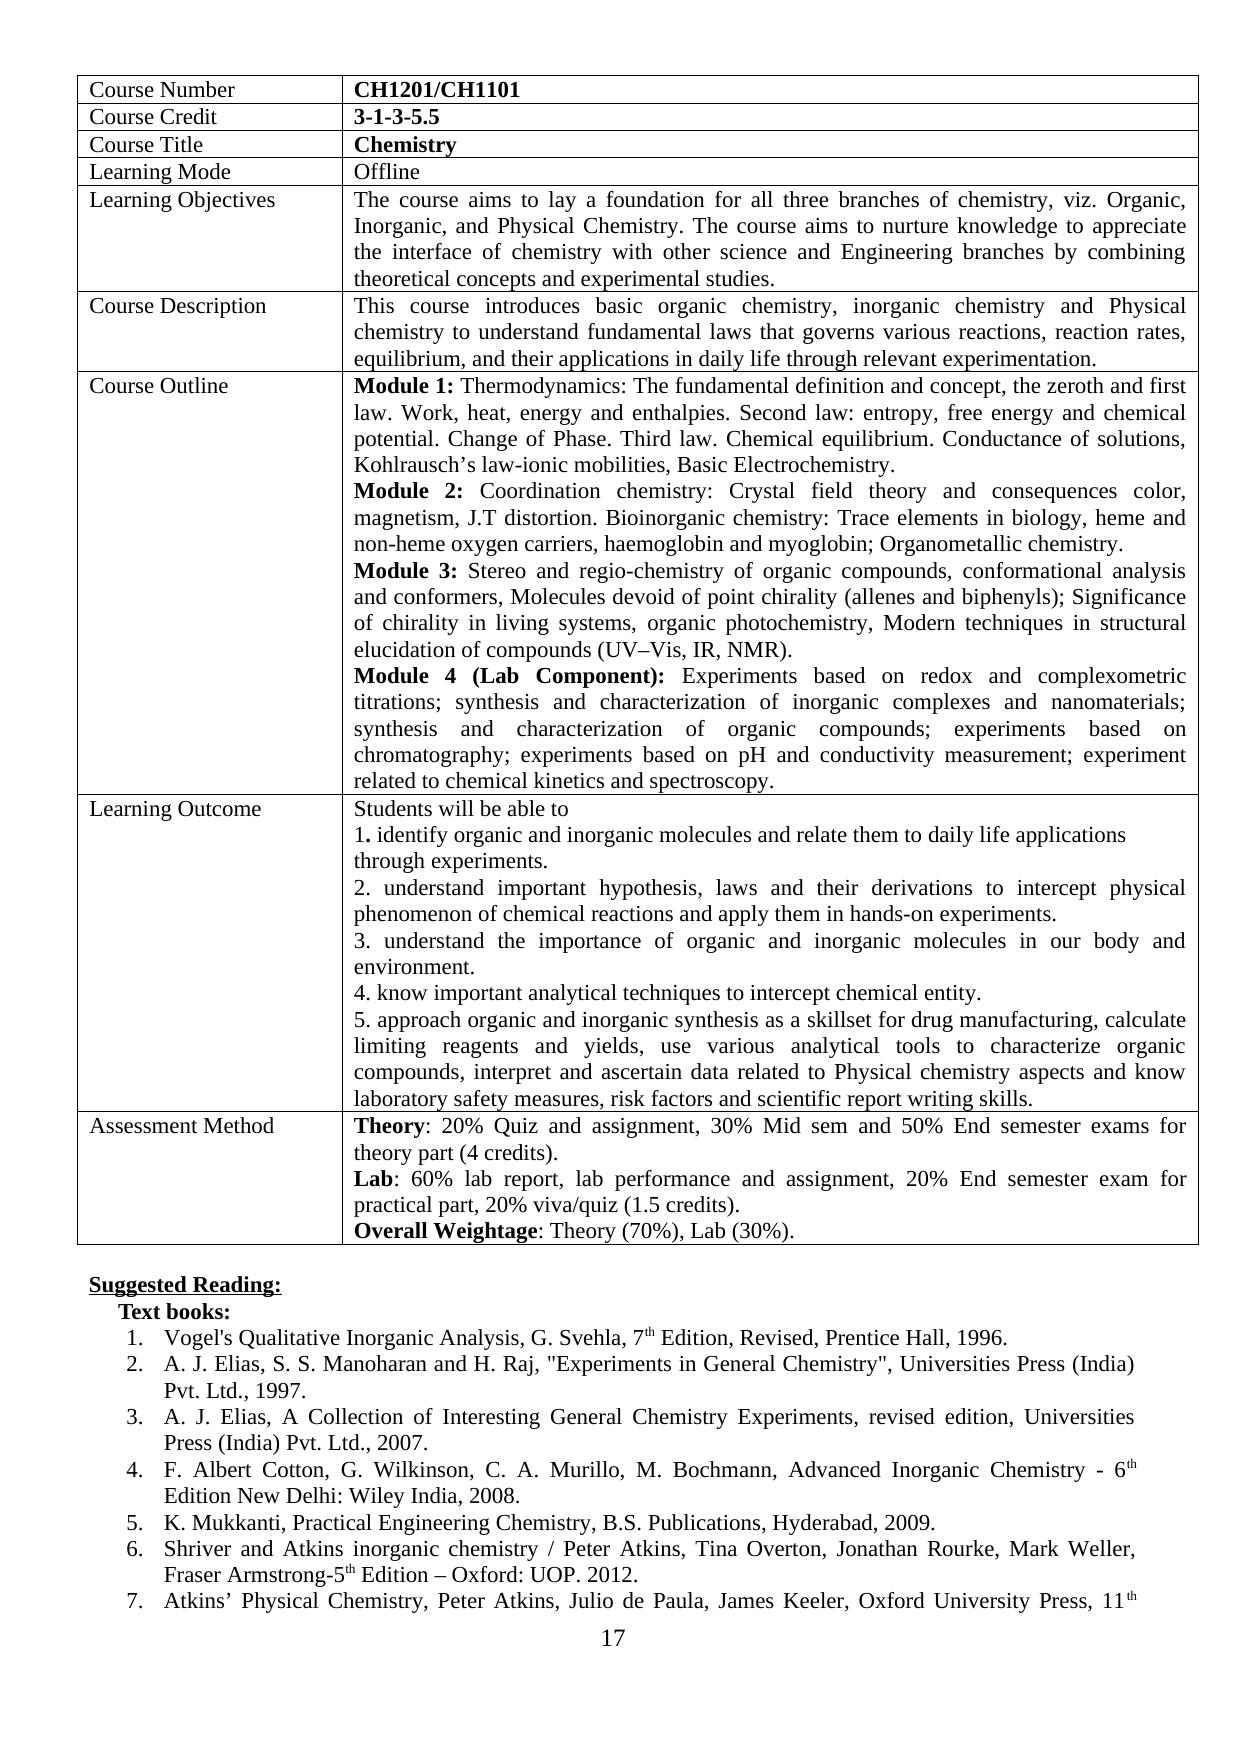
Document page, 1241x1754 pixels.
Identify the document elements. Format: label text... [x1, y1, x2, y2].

table_header CH1201/CH1101 [343, 76, 1198, 102]
table_cell 3-1-3-5.5 [343, 104, 1198, 130]
subtitle Text books: [89, 1298, 1137, 1324]
list A. J. Elias, A Collection of Interesting General Chemistry Experiments, revised edition, Universities Press (India) Pvt. Ltd., 2007. [126, 1403, 1137, 1456]
table_cell Course Credit [78, 104, 342, 130]
table_cell This course introduces basic organic chemistry, inorganic chemistry and Physical chemistry to understand fundamental laws that governs various reactions, reaction rates, equilibrium, and their applications in daily life through relevant experimentation. [343, 292, 1198, 371]
list A. J. Elias, S. S. Manoharan and H. Raj, "Experiments in General Chemistry", Universities Press (India) Pvt. Ltd., 1997. [126, 1350, 1137, 1403]
table_cell The course aims to lay a foundation for all three branches of chemistry, viz. Organic, Inorganic, and Physical Chemistry. The course aims to nurture knowledge to appreciate the interface of chemistry with other science and Engineering branches by combining theoretical concepts and experimental studies. [343, 186, 1198, 291]
table_header Course Number [78, 76, 342, 102]
table_cell Students will be able to 1. identify organic and inorganic molecules and relate them to daily life applications through experiments. 2. understand important hypothesis, laws and their derivations to intercept physical phenomenon of chemical reactions and apply them in hands-on experiments. 3. understand the importance of organic and inorganic molecules in our body and environment. 4. know important analytical techniques to intercept chemical entity. 5. approach organic and inorganic synthesis as a skillset for drug manufacturing, calculate limiting reagents and yields, use various analytical tools to characterize organic compounds, interpret and ascertain data related to Physical chemistry aspects and know laboratory safety measures, risk factors and scientific report writing skills. [343, 795, 1198, 1111]
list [126, 1588, 1137, 1614]
table_cell Learning Mode [78, 158, 342, 184]
table_cell Theory: 20% Quiz and assignment, 30% Mid sem and 50% End semester exams for theory part (4 credits). Lab: 60% lab report, lab performance and assignment, 20% End semester exam for practical part, 20% viva/quiz (1.5 credits). Overall Weightage: Theory (70%), Lab (30%). [343, 1112, 1198, 1244]
list Vogel's Qualitative Inorganic Analysis, G. Svehla, 7th Edition, Revised, Prentice Hall, 1996. [126, 1324, 1137, 1350]
table_cell Chemistry [343, 131, 1198, 157]
list F. Albert Cotton, G. Wilkinson, C. A. Murillo, M. Bochmann, Advanced Inorganic Chemistry - 6th Edition New Delhi: Wiley India, 2008. [126, 1456, 1137, 1508]
table_cell Course Description [78, 292, 342, 371]
table_cell Offline [343, 158, 1198, 184]
table_cell Course Outline [78, 372, 342, 794]
table_cell Course Title [78, 131, 342, 157]
table_cell Learning Objectives [78, 186, 342, 291]
table_cell Assessment Method [78, 1112, 342, 1244]
table_cell Module 1: Thermodynamics: The fundamental definition and concept, the zeroth and first law. Work, heat, energy and enthalpies. Second law: entropy, free energy and chemical potential. Change of Phase. Third law. Chemical equilibrium. Conductance of solutions, Kohlrausch’s law-ionic mobilities, Basic Electrochemistry. Module 2: Coordination chemistry: Crystal field theory and consequences color, magnetism, J.T distortion. Bioinorganic chemistry: Trace elements in biology, heme and non-heme oxygen carriers, haemoglobin and myoglobin; Organometallic chemistry. Module 3: Stereo and regio-chemistry of organic compounds, conformational analysis and conformers, Molecules devoid of point chirality (allenes and biphenyls); Significance of chirality in living systems, organic photochemistry, Modern techniques in structural elucidation of compounds (UV–Vis, IR, NMR). Module 4 (Lab Component): Experiments based on redox and complexometric titrations; synthesis and characterization of inorganic complexes and nanomaterials; synthesis and characterization of organic compounds; experiments based on chromatography; experiments based on pH and conductivity measurement; experiment related to chemical kinetics and spectroscopy. [343, 372, 1198, 794]
text Suggested Reading: [89, 1271, 1137, 1298]
list Shriver and Atkins inorganic chemistry / Peter Atkins, Tina Overton, Jonathan Rourke, Mark Weller, Fraser Armstrong-5th Edition – Oxford: UOP. 2012. [126, 1535, 1137, 1588]
table_cell Learning Outcome [78, 795, 342, 1111]
list K. Mukkanti, Practical Engineering Chemistry, B.S. Publications, Hyderabad, 2009. [126, 1508, 1137, 1535]
